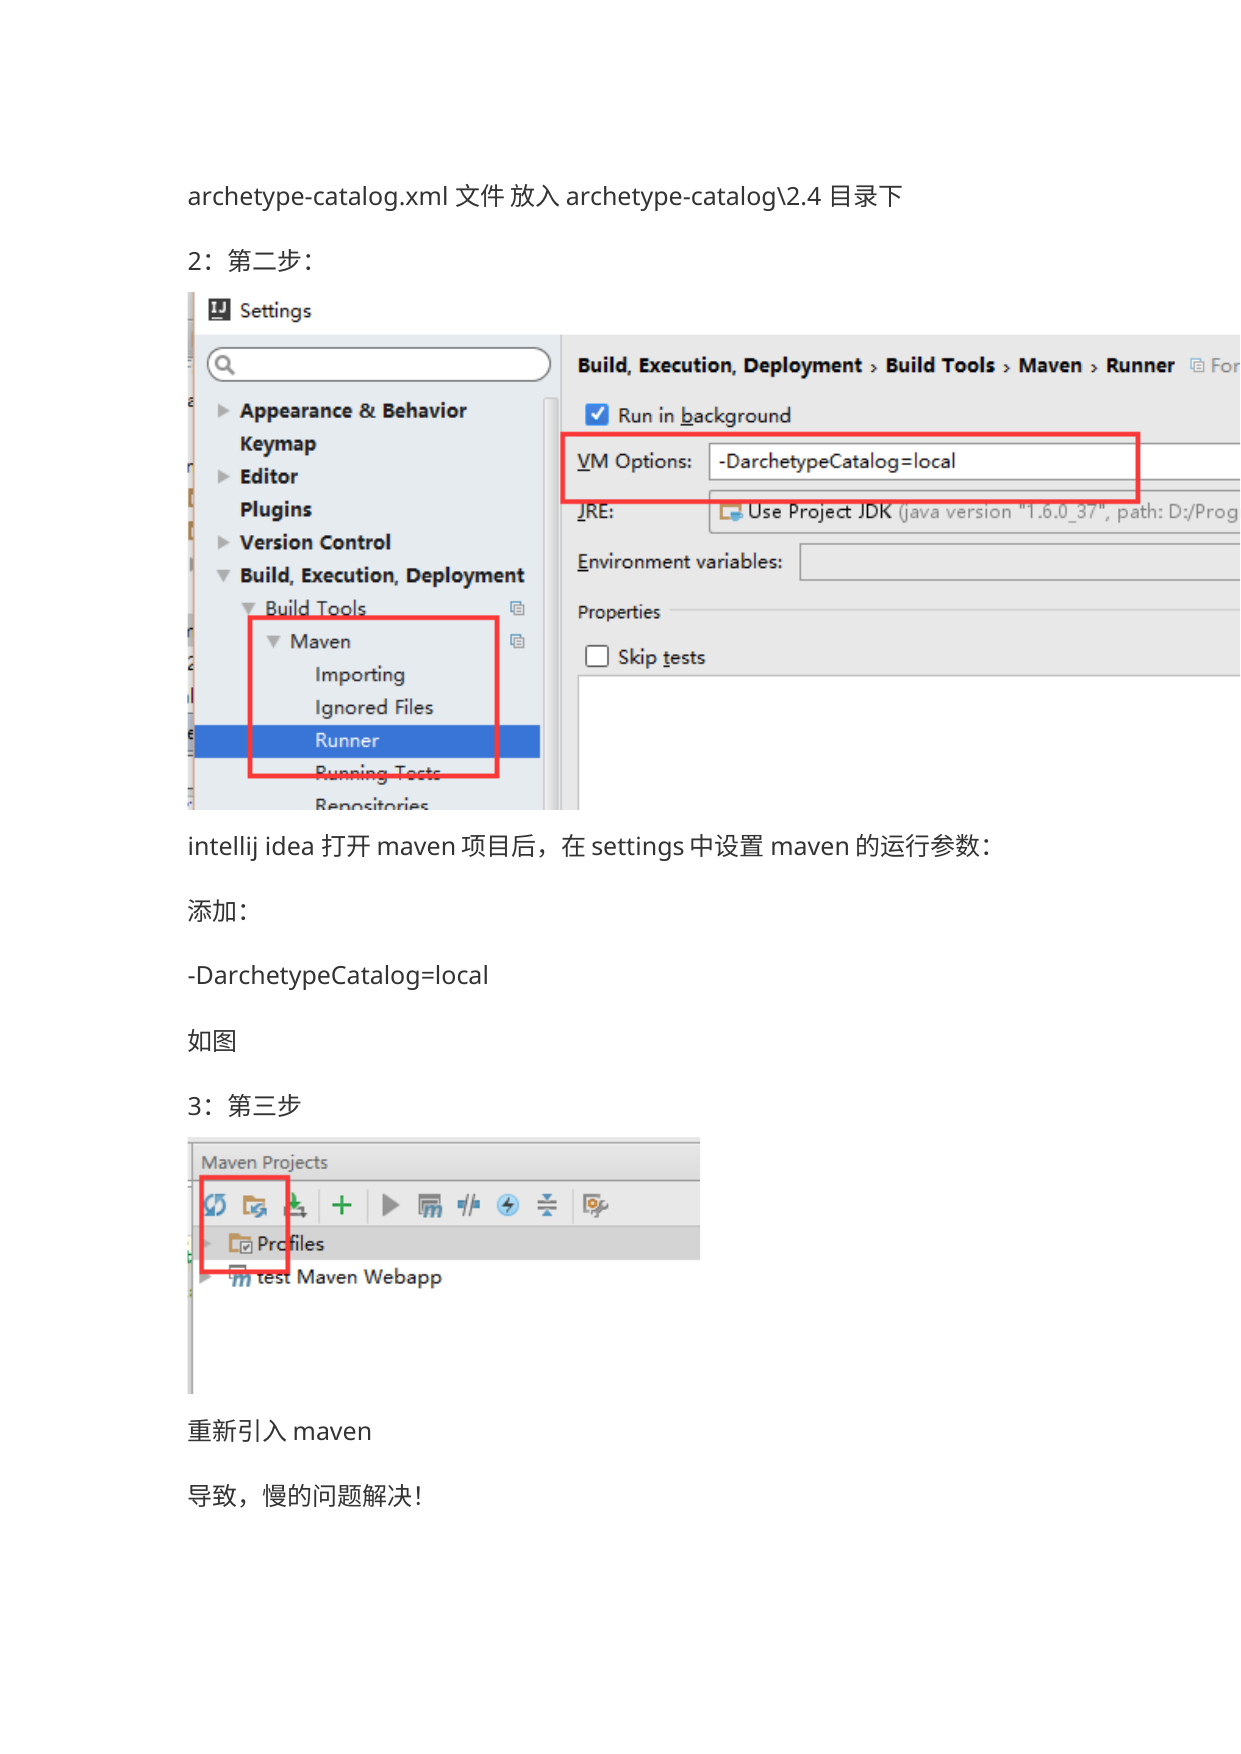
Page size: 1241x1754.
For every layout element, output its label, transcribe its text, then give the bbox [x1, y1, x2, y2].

text intellij idea 打开maven项目后，在settings中设置 maven的运行参数： [187, 812, 1053, 877]
text 导致，慢的问题解决！ [187, 1462, 1053, 1527]
picture [187, 292, 1241, 810]
text 如图 [187, 1007, 1053, 1072]
text 添加： [187, 877, 1053, 942]
text -DarchetypeCatalog=local [187, 942, 1053, 1007]
text 重新引入maven [187, 1397, 1053, 1462]
text 3：第三步 [187, 1072, 1053, 1137]
text 2：第二步： [187, 227, 1053, 292]
text archetype-catalog.xml 文件 放入archetype-catalog\2.4 目录下 [187, 162, 1053, 227]
picture [187, 1137, 700, 1394]
